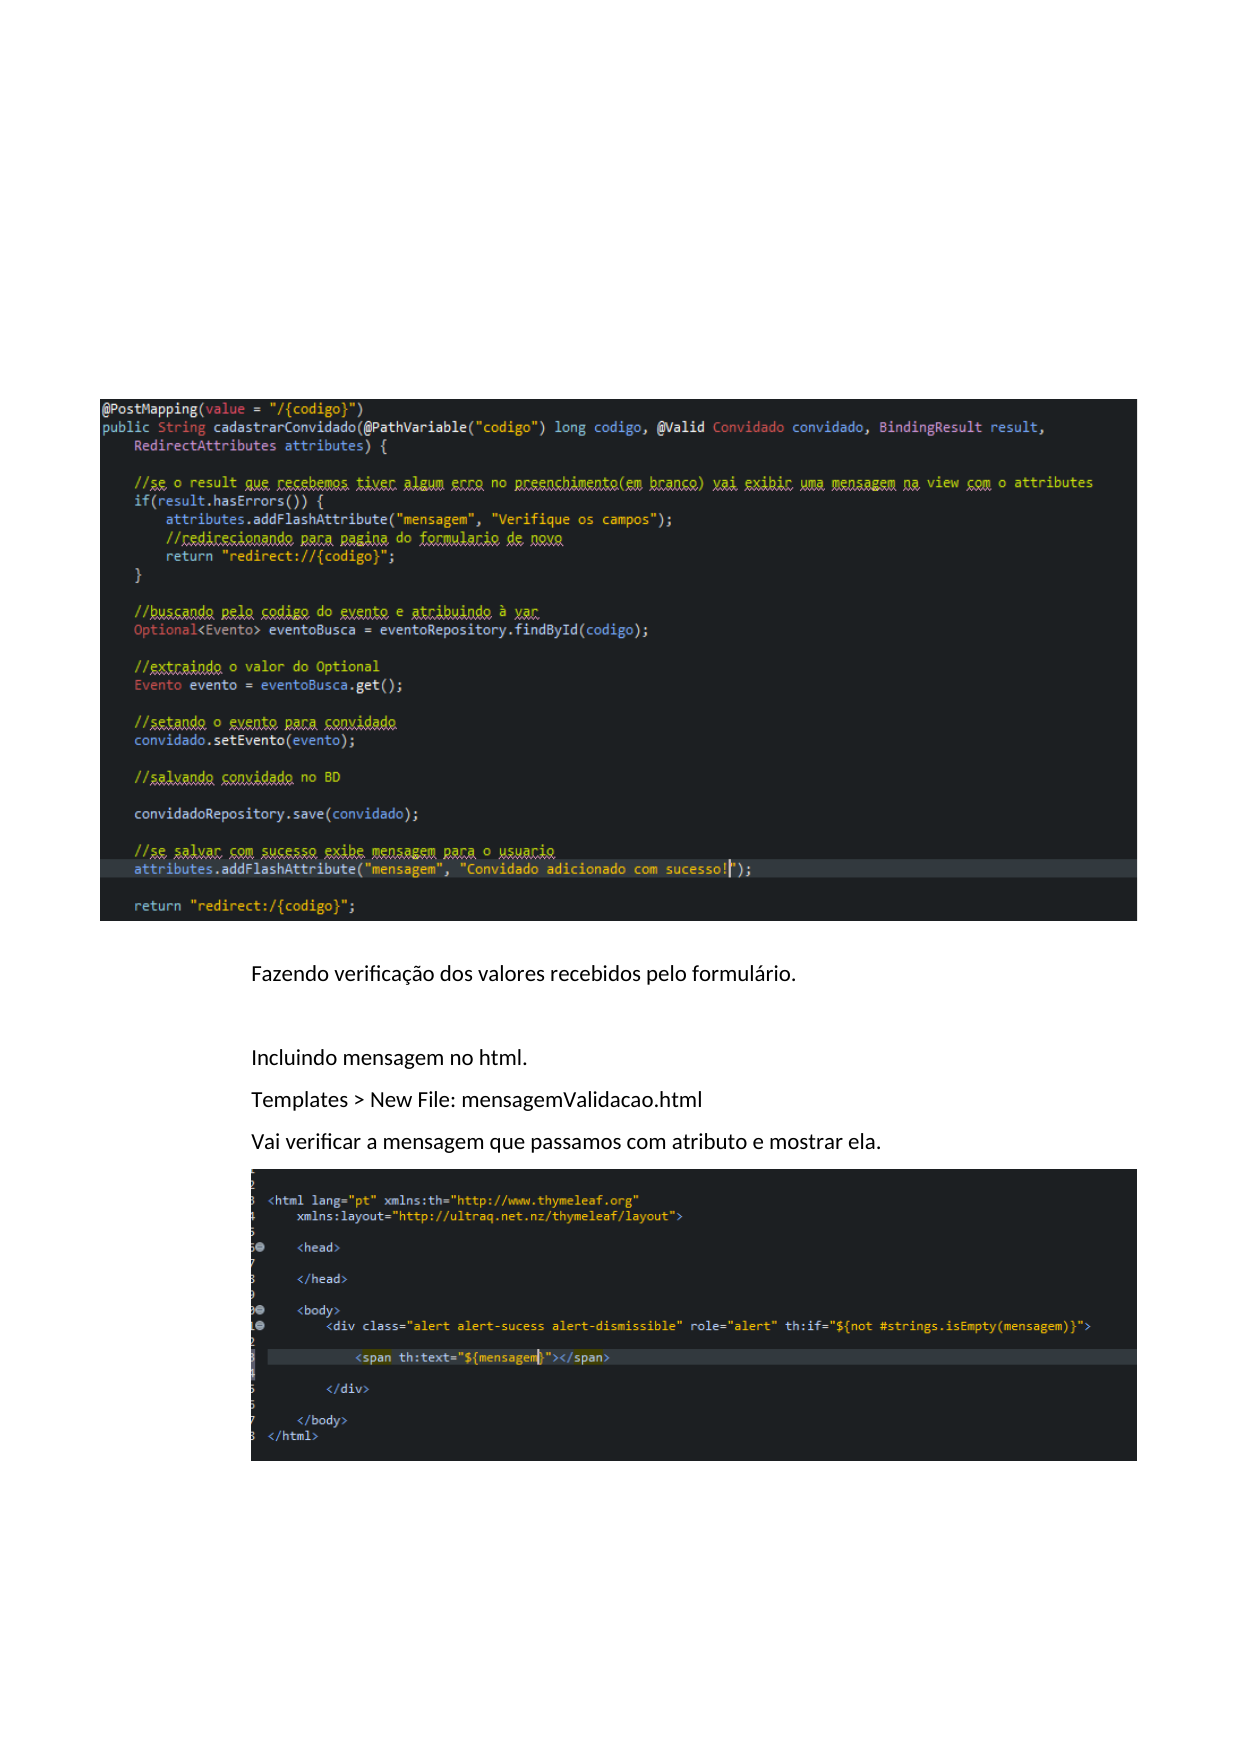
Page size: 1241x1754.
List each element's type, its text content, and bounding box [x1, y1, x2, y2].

picture [100, 399, 1137, 921]
picture [251, 1169, 1137, 1461]
text Vai verificar a mensagem que passamos com atributo e mostrar ela. [177, 1127, 1063, 1155]
text Incluindo mensagem no html. [177, 1043, 1063, 1071]
text Fazendo verificação dos valores recebidos pelo formulário. [177, 921, 1063, 987]
text Templates > New File: mensagemValidacao.html [177, 1085, 1063, 1113]
